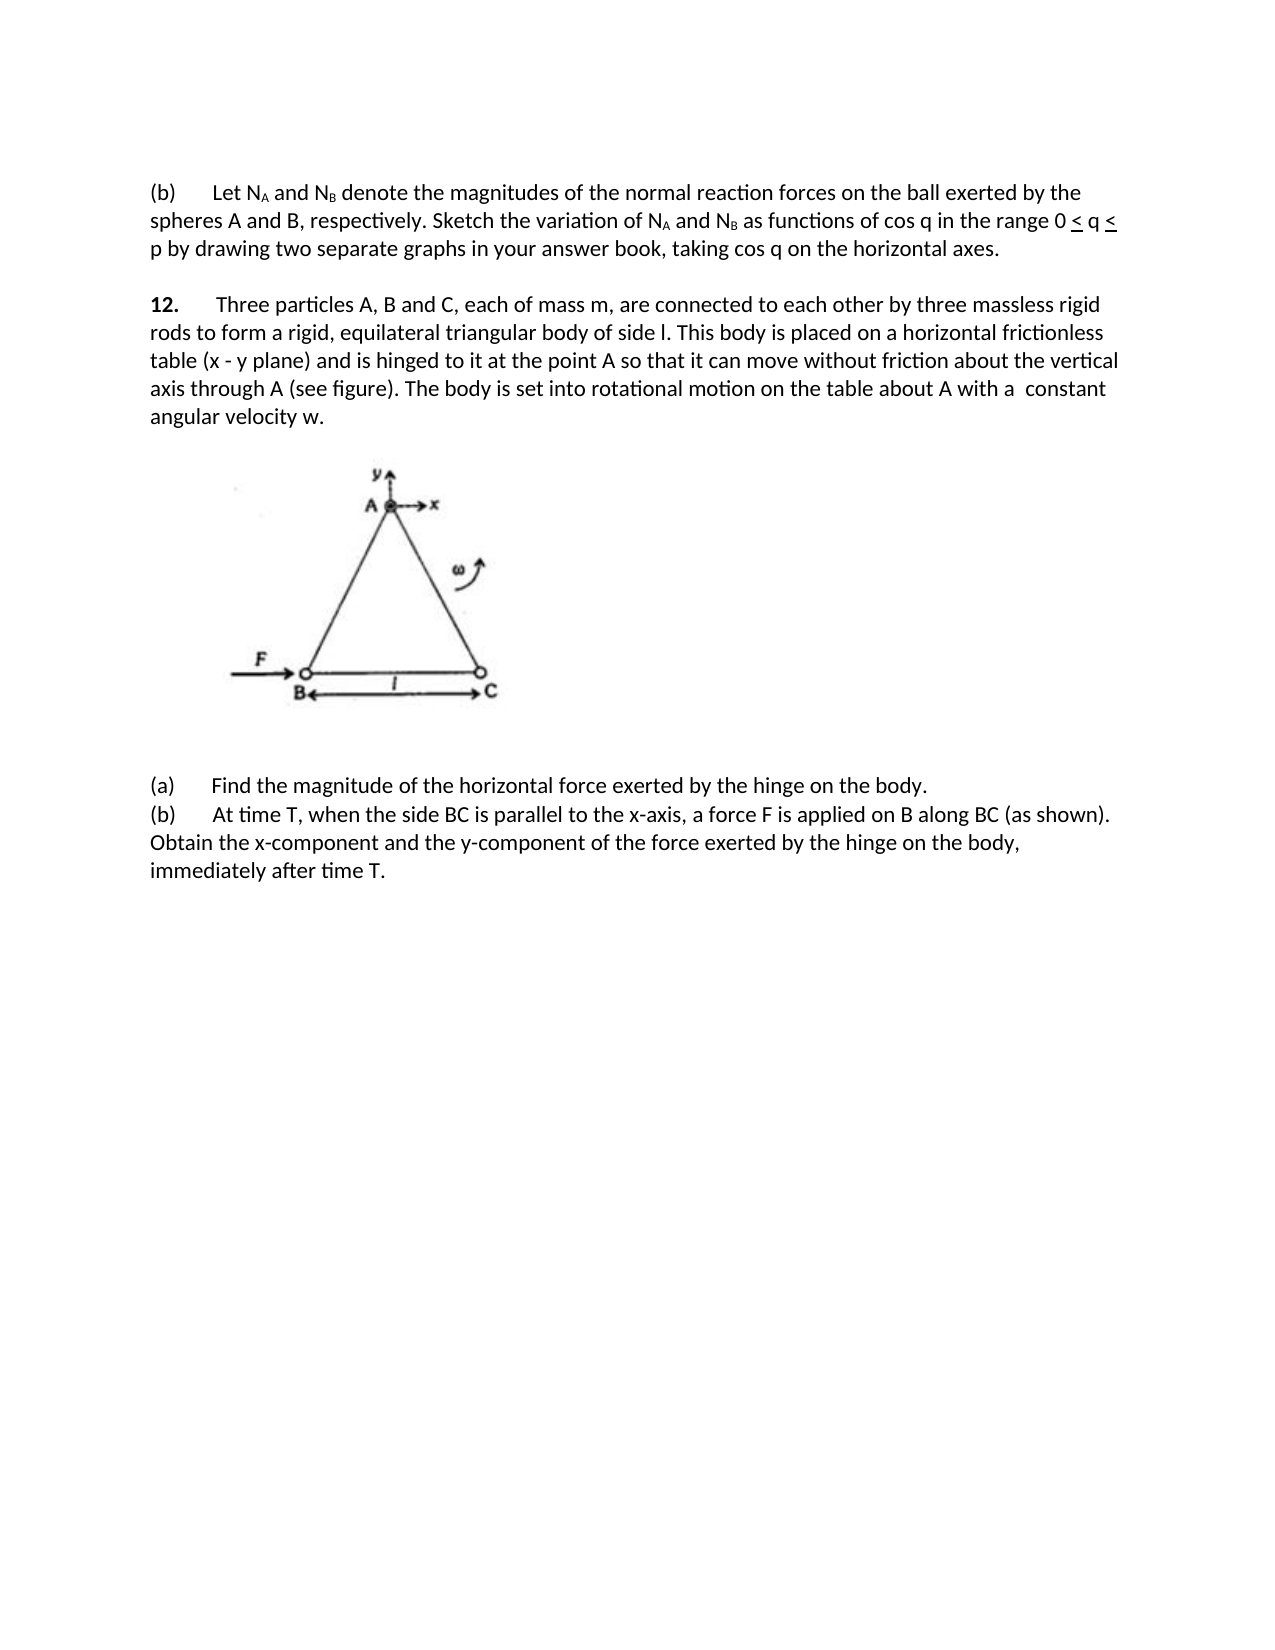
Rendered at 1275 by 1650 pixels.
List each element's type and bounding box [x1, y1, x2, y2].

picture [222, 458, 508, 710]
text [150, 150, 1125, 884]
